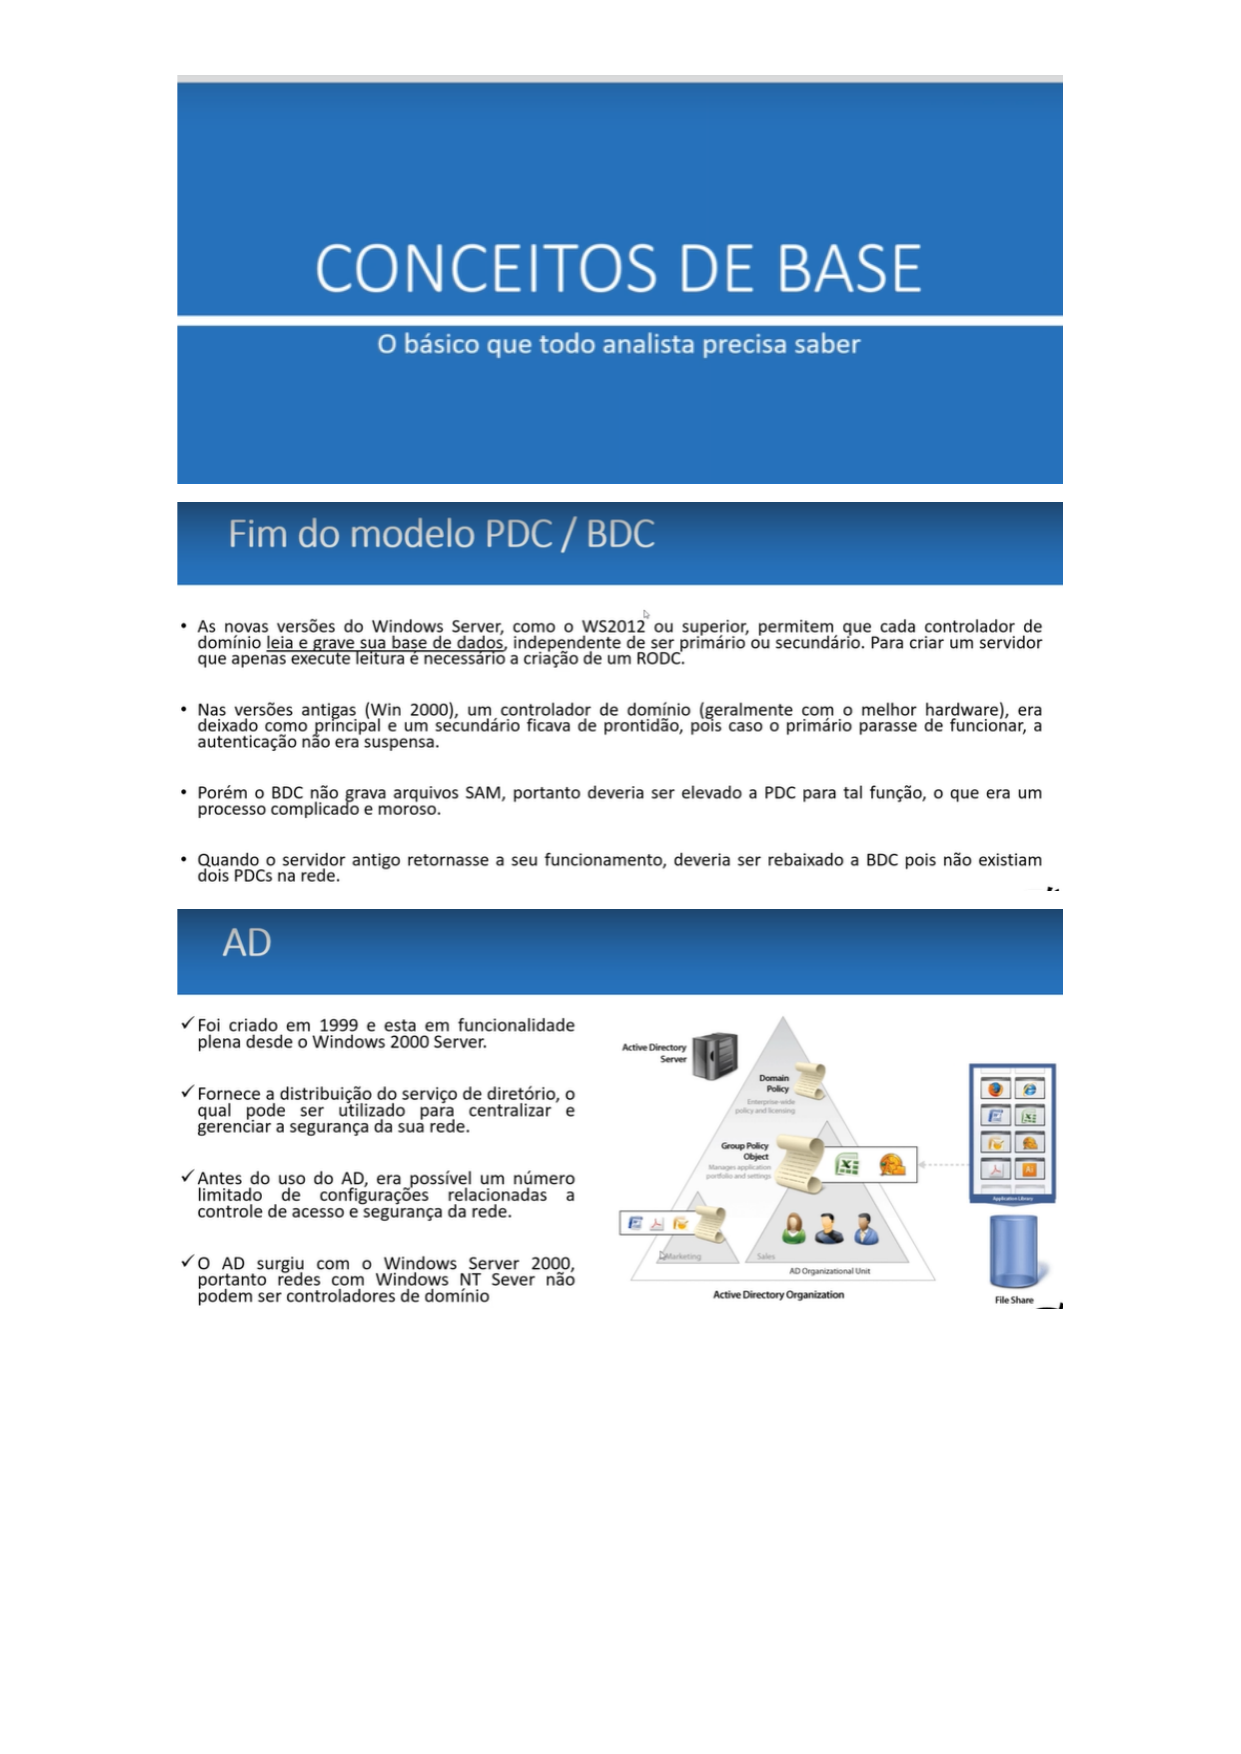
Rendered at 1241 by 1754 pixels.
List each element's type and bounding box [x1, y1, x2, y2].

picture [177, 502, 1063, 891]
picture [177, 75, 1063, 484]
picture [177, 909, 1063, 1309]
